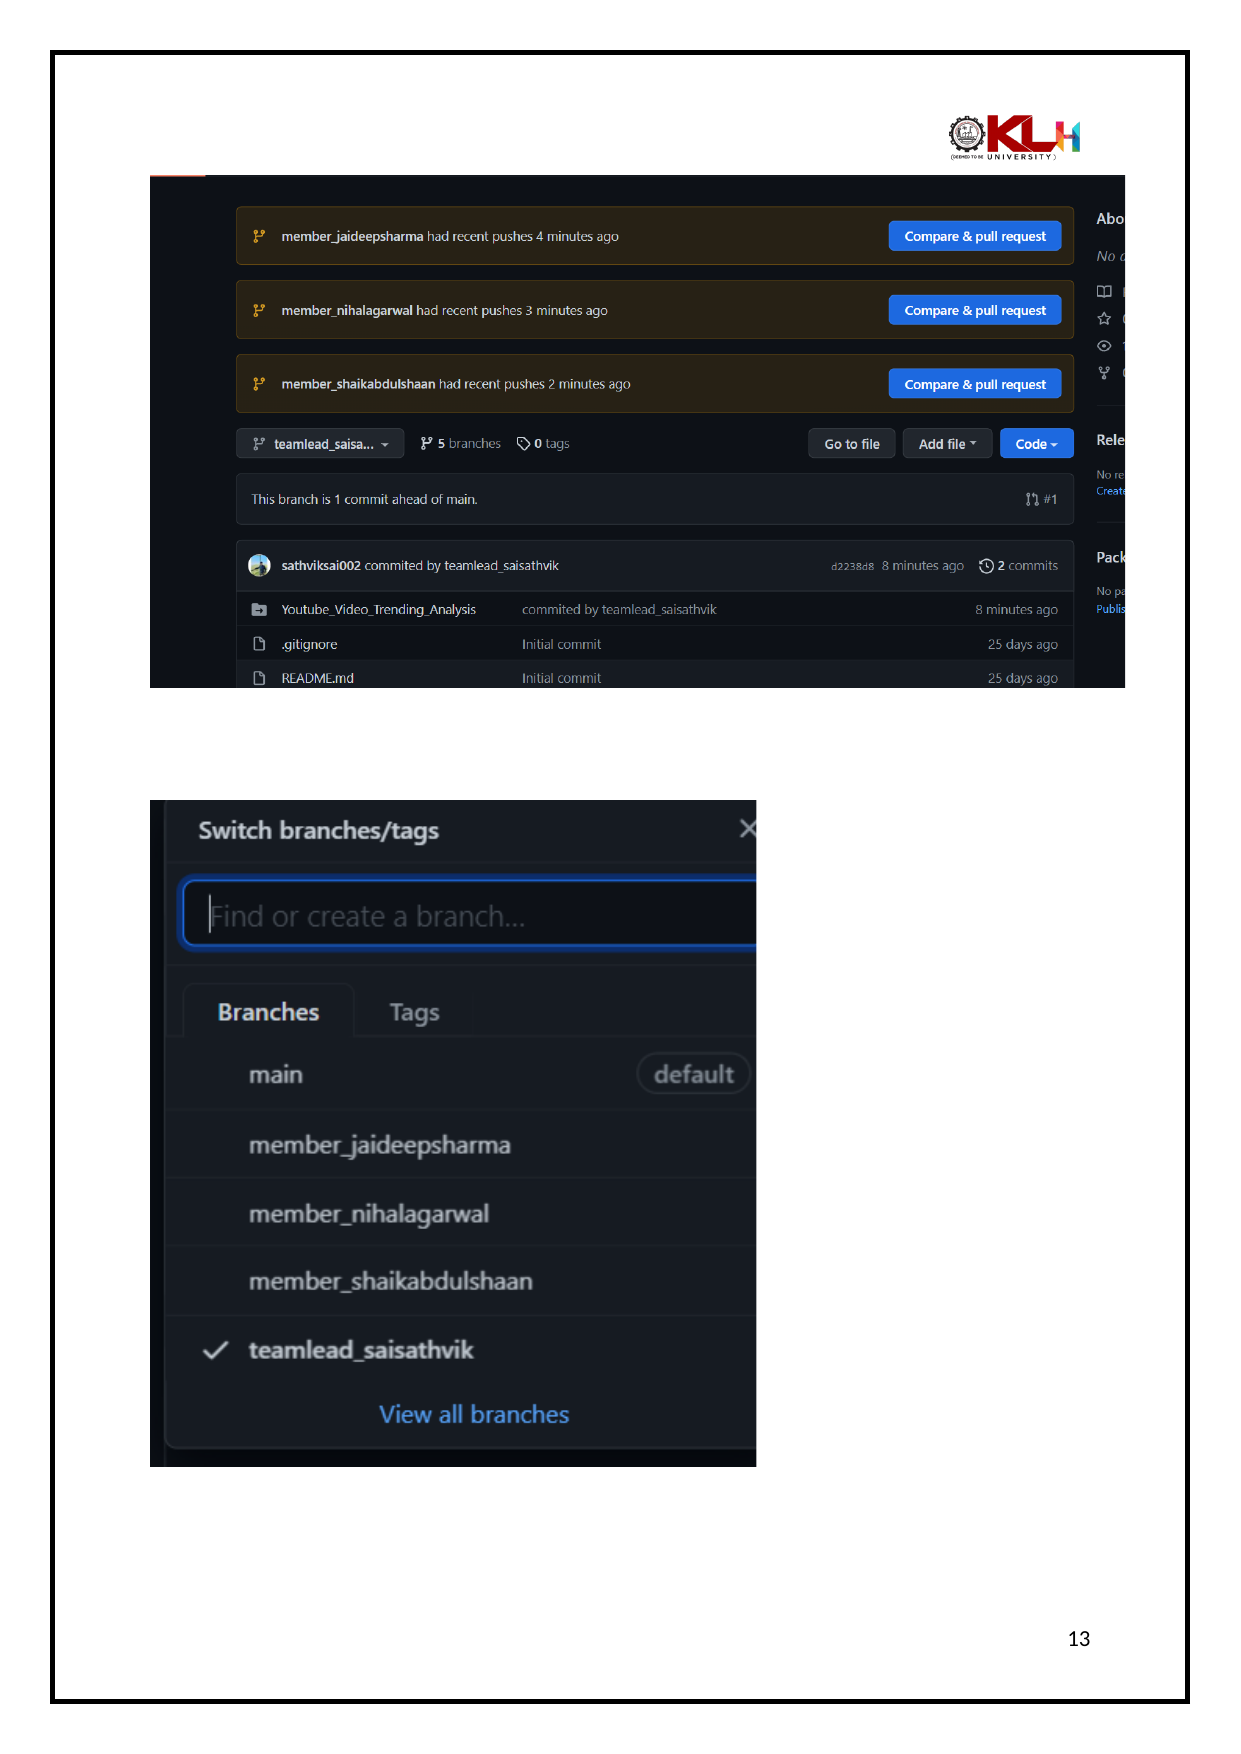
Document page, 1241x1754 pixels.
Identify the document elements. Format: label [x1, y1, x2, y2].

picture [150, 800, 757, 1467]
picture [150, 73, 1125, 688]
